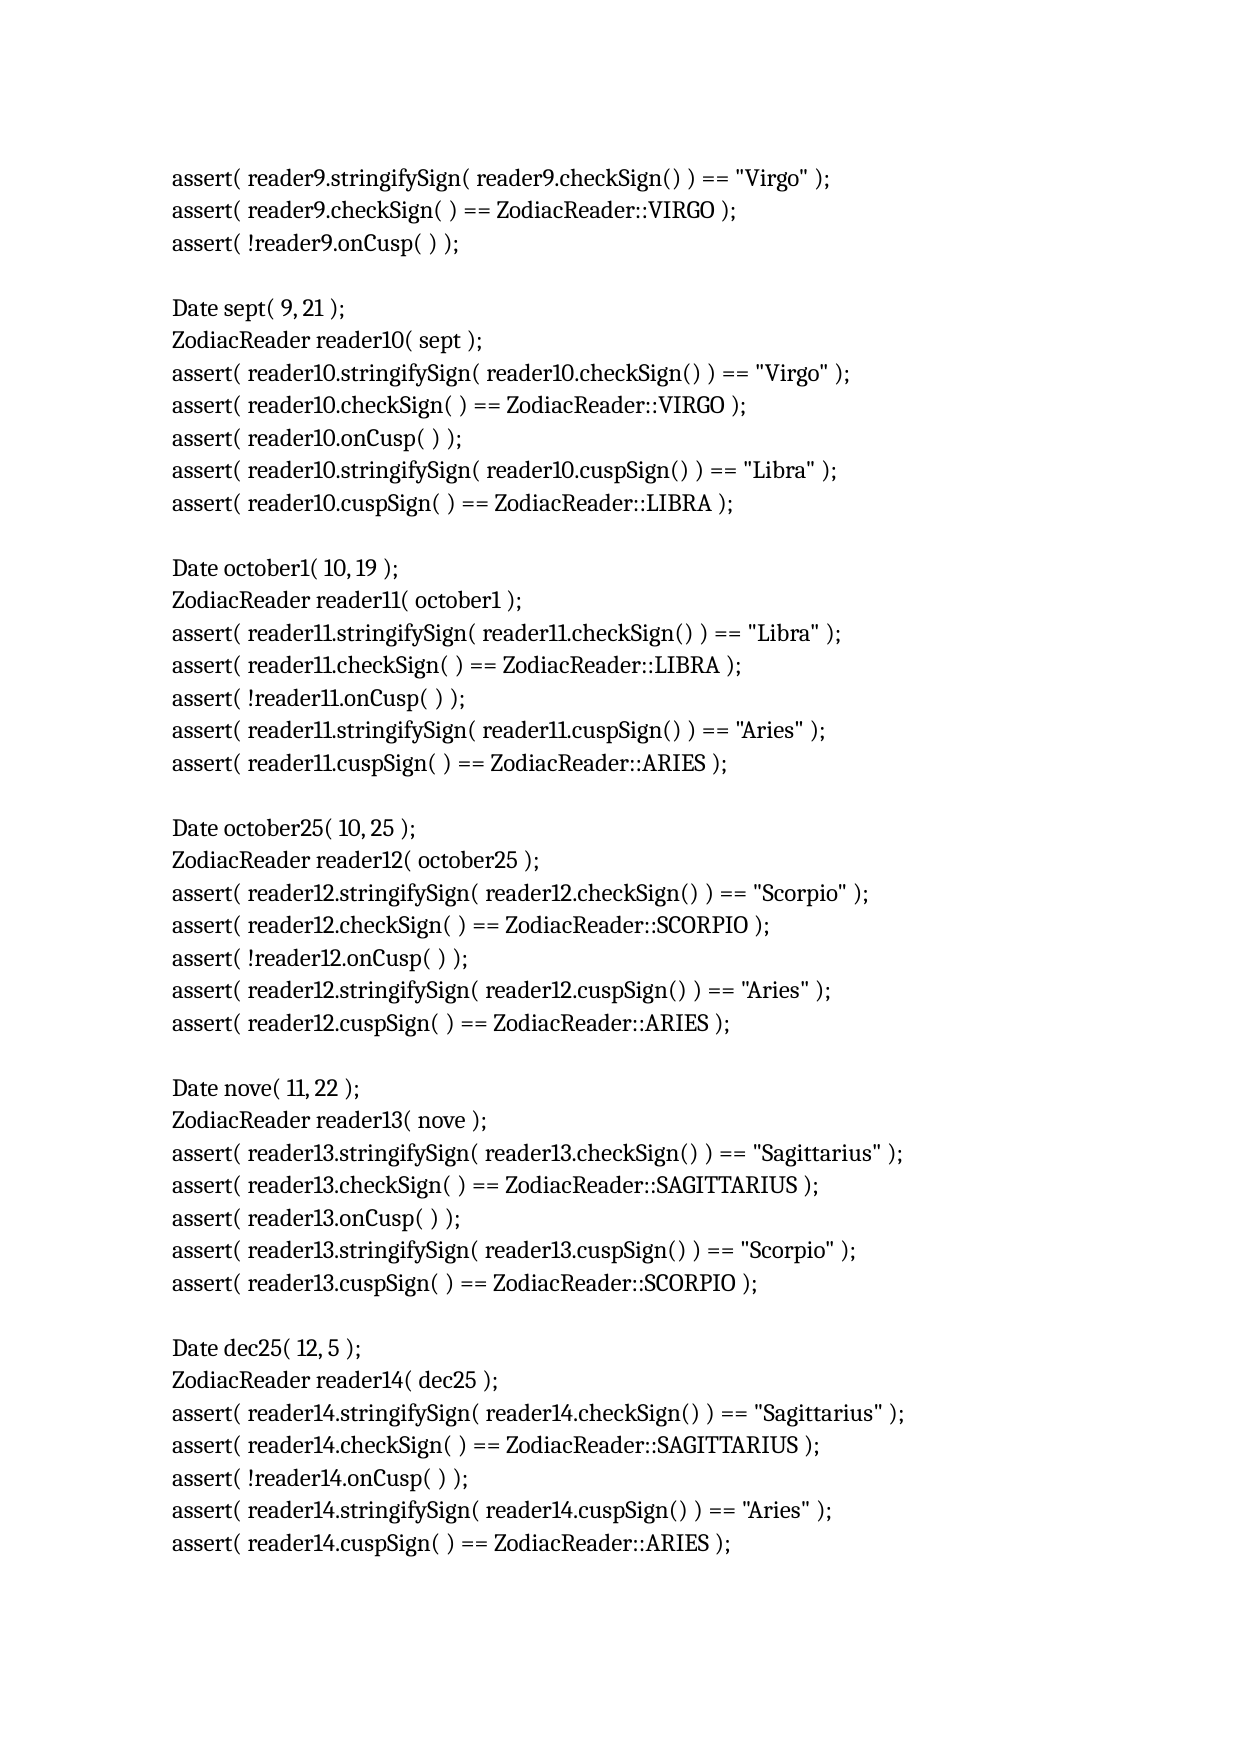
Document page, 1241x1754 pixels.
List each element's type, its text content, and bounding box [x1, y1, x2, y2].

text Date october1( 10, 19 ); [150, 552, 1090, 584]
text assert( reader14.cuspSign( ) == ZodiacReader::ARIES ); [150, 1527, 1090, 1559]
text assert( !reader9.onCusp( ) ); [150, 227, 1090, 259]
text ZodiacReader reader11( october1 ); [150, 584, 1090, 617]
text ZodiacReader reader10( sept ); [150, 324, 1090, 357]
text assert( reader13.stringifySign( reader13.cuspSign() ) == "Scorpio" ); [150, 1234, 1090, 1267]
text assert( reader11.cuspSign( ) == ZodiacReader::ARIES ); [150, 747, 1090, 779]
text assert( reader10.checkSign( ) == ZodiacReader::VIRGO ); [150, 389, 1090, 422]
text assert( reader13.checkSign( ) == ZodiacReader::SAGITTARIUS ); [150, 1169, 1090, 1202]
text assert( reader12.stringifySign( reader12.cuspSign() ) == "Aries" ); [150, 974, 1090, 1007]
text Date dec25( 12, 5 ); [150, 1332, 1090, 1364]
text assert( reader10.stringifySign( reader10.cuspSign() ) == "Libra" ); [150, 454, 1090, 487]
text assert( reader13.cuspSign( ) == ZodiacReader::SCORPIO ); [150, 1267, 1090, 1299]
text assert( reader9.stringifySign( reader9.checkSign() ) == "Virgo" ); [150, 162, 1090, 194]
text assert( reader13.stringifySign( reader13.checkSign() ) == "Sagittarius" ); [150, 1137, 1090, 1169]
text assert( reader10.onCusp( ) ); [150, 422, 1090, 454]
text assert( !reader11.onCusp( ) ); [150, 682, 1090, 714]
text ZodiacReader reader14( dec25 ); [150, 1364, 1090, 1397]
text assert( reader14.checkSign( ) == ZodiacReader::SAGITTARIUS ); [150, 1429, 1090, 1462]
text assert( reader9.checkSign( ) == ZodiacReader::VIRGO ); [150, 194, 1090, 227]
text assert( !reader12.onCusp( ) ); [150, 942, 1090, 974]
text assert( reader11.stringifySign( reader11.cuspSign() ) == "Aries" ); [150, 714, 1090, 747]
text assert( reader11.checkSign( ) == ZodiacReader::LIBRA ); [150, 649, 1090, 682]
text assert( reader13.onCusp( ) ); [150, 1202, 1090, 1234]
text assert( reader11.stringifySign( reader11.checkSign() ) == "Libra" ); [150, 617, 1090, 649]
text assert( !reader14.onCusp( ) ); [150, 1462, 1090, 1494]
text assert( reader10.cuspSign( ) == ZodiacReader::LIBRA ); [150, 487, 1090, 519]
text assert( reader12.checkSign( ) == ZodiacReader::SCORPIO ); [150, 909, 1090, 942]
text Date october25( 10, 25 ); [150, 812, 1090, 844]
text Date nove( 11, 22 ); [150, 1072, 1090, 1104]
text assert( reader12.stringifySign( reader12.checkSign() ) == "Scorpio" ); [150, 877, 1090, 909]
text assert( reader14.stringifySign( reader14.cuspSign() ) == "Aries" ); [150, 1494, 1090, 1527]
text assert( reader12.cuspSign( ) == ZodiacReader::ARIES ); [150, 1007, 1090, 1039]
text assert( reader10.stringifySign( reader10.checkSign() ) == "Virgo" ); [150, 357, 1090, 389]
text ZodiacReader reader13( nove ); [150, 1104, 1090, 1137]
text assert( reader14.stringifySign( reader14.checkSign() ) == "Sagittarius" ); [150, 1397, 1090, 1429]
text Date sept( 9, 21 ); [150, 292, 1090, 324]
text ZodiacReader reader12( october25 ); [150, 844, 1090, 877]
